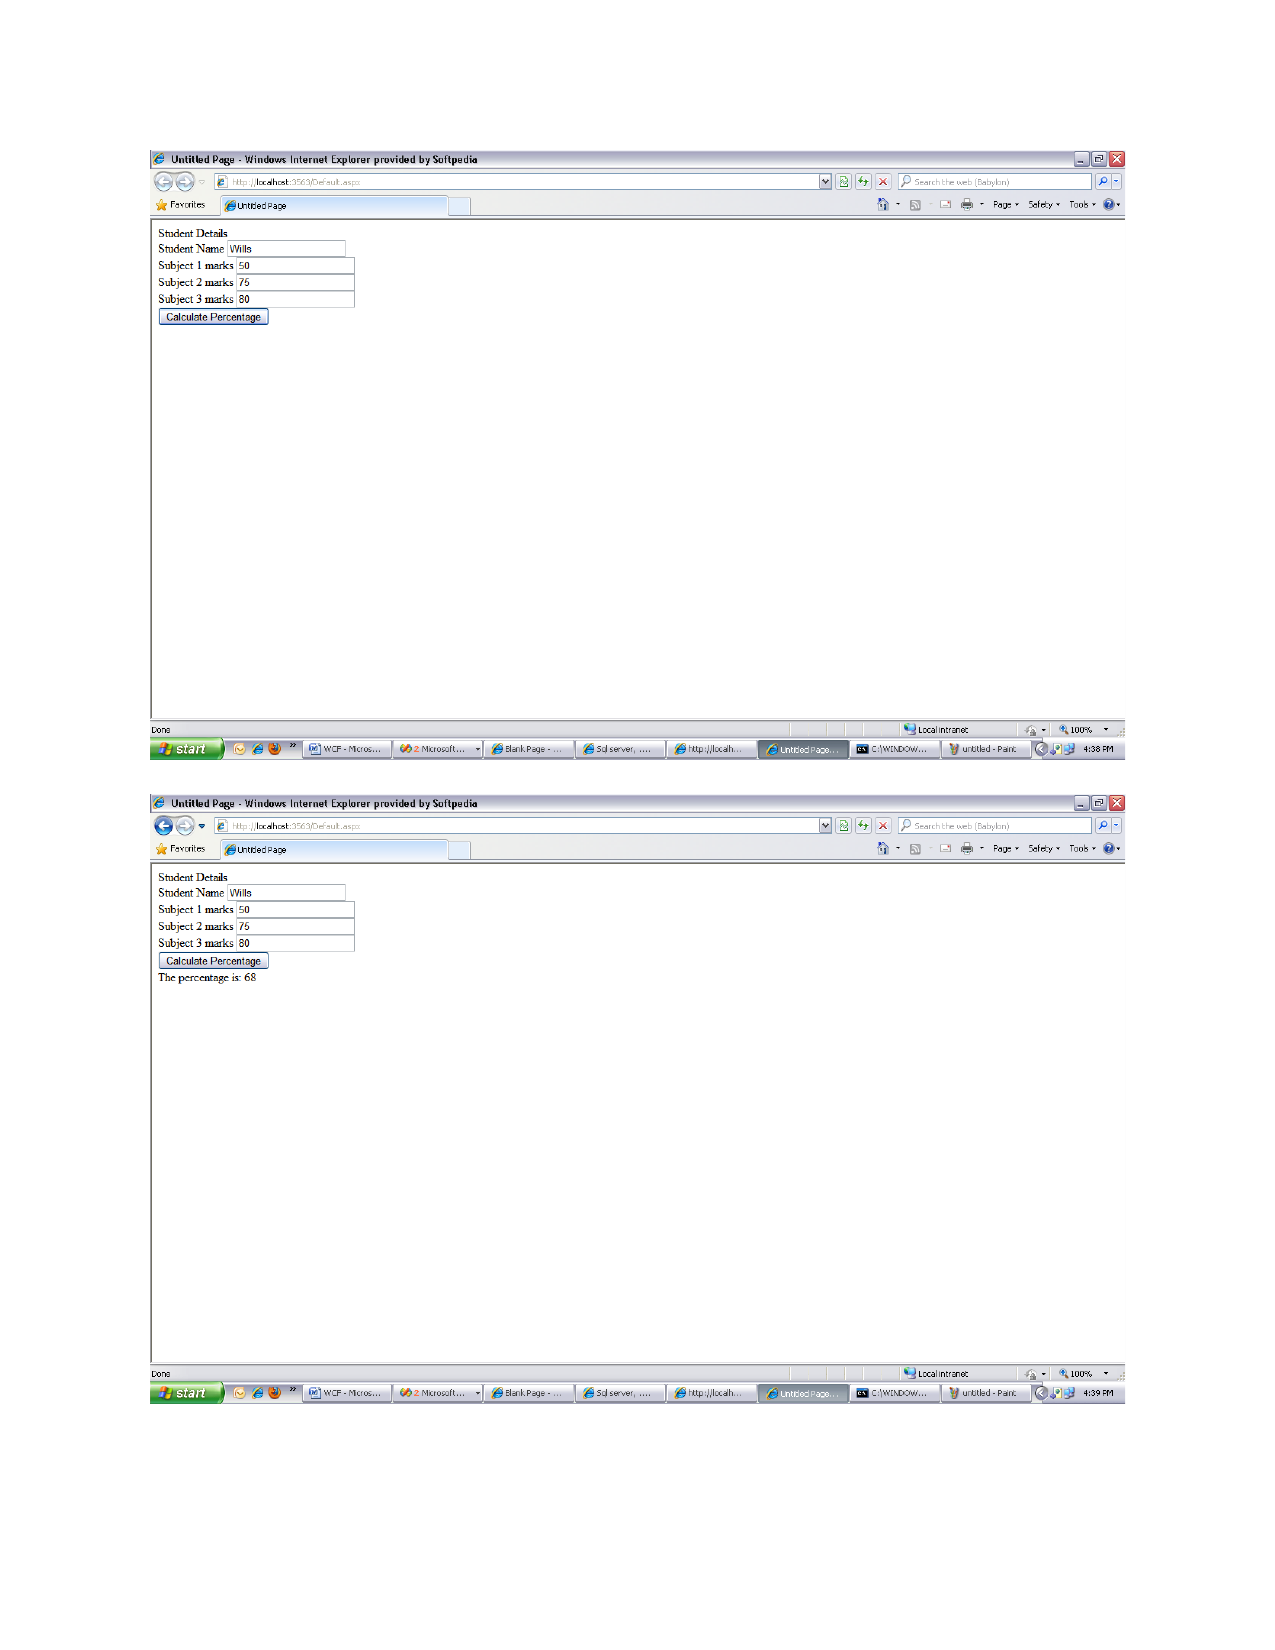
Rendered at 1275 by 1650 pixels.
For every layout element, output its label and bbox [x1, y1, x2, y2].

picture [150, 150, 1125, 760]
picture [150, 794, 1125, 1404]
